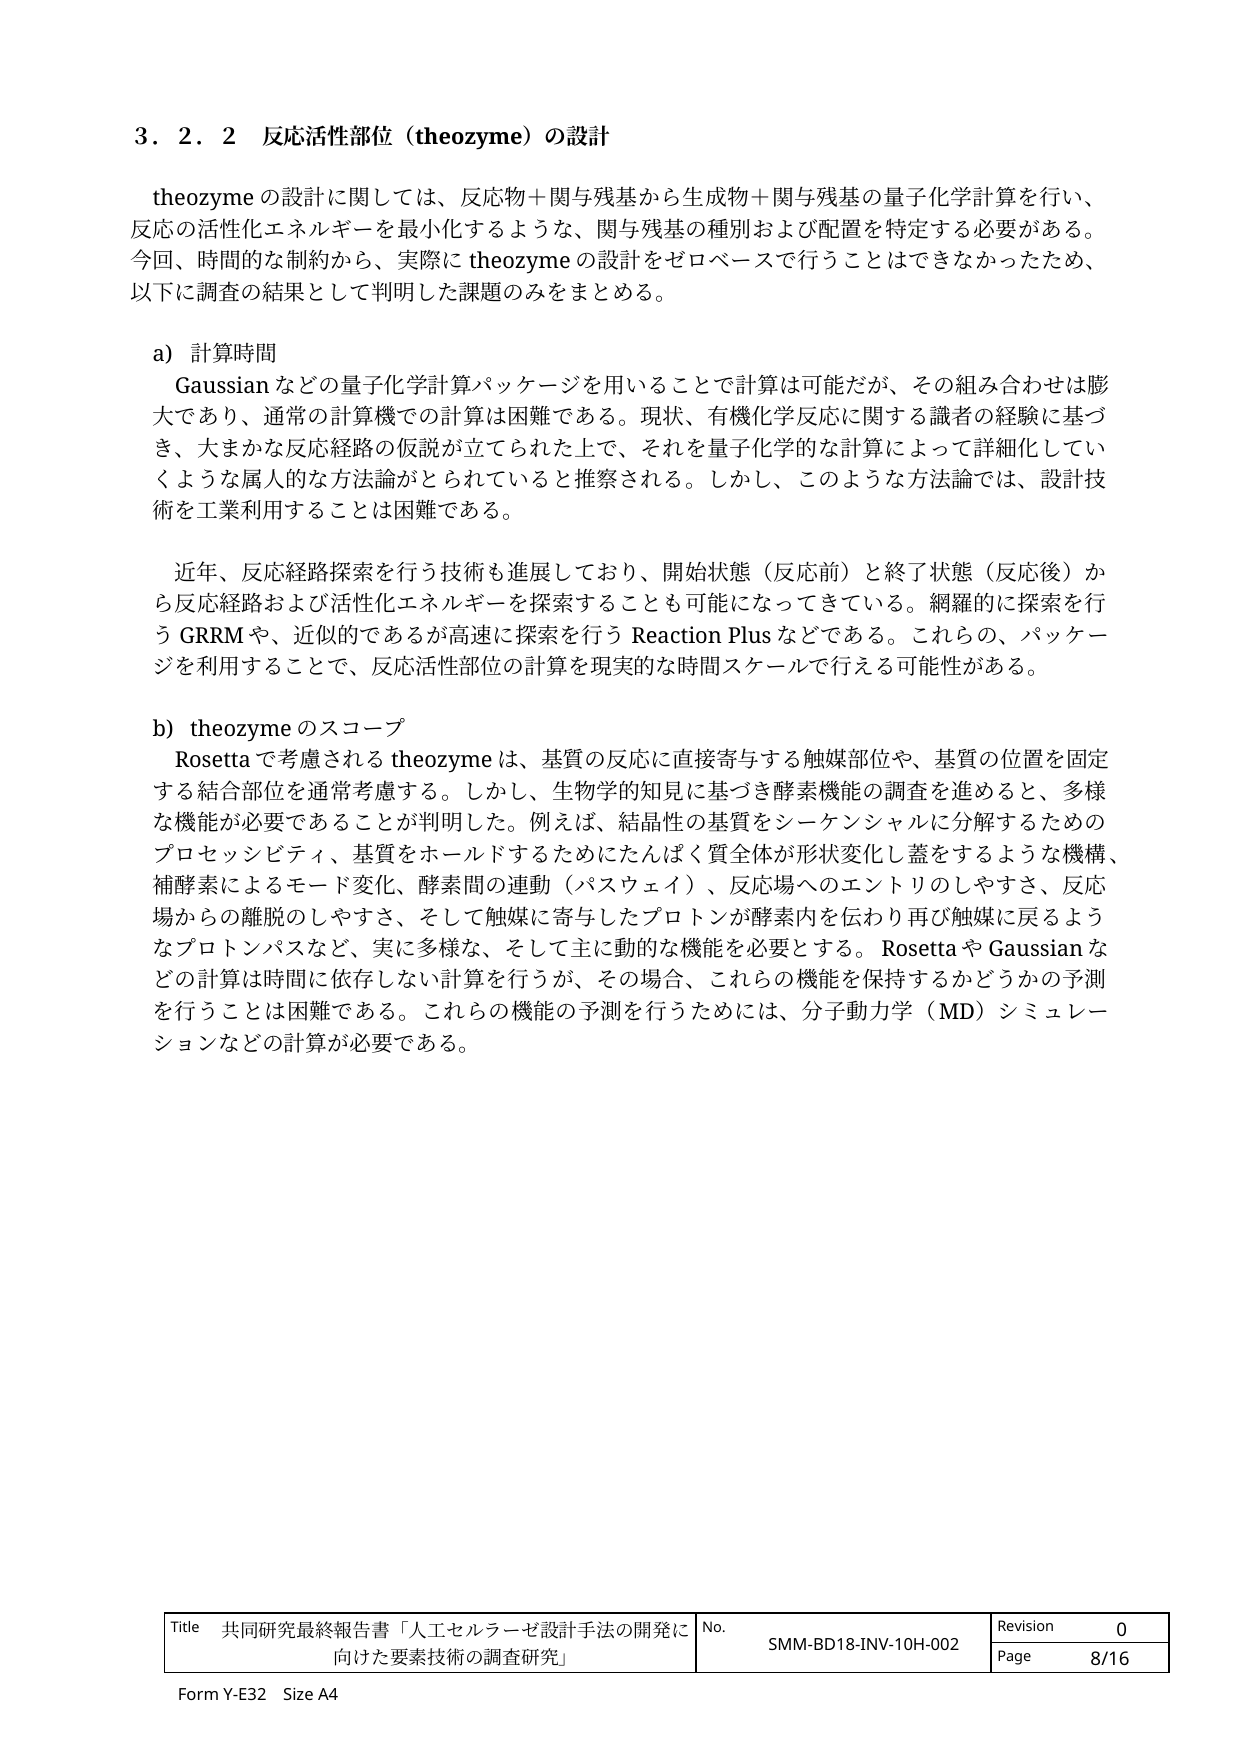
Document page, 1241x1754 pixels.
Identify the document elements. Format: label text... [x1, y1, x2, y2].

list Rosettaで考慮されるtheozymeは、基質の反応に直接寄与する触媒部位や、基質の位置を固定する結合部位を通常考慮する。しかし、生物学的知見に基づき酵素機能の調査を進めると、多様な機能が必要であることが判明した。例えば、結晶性の基質をシーケンシャルに分解するためのプロセッシビティ、基質をホールドするためにたんぱく質全体が形状変化し蓋をするような機構、補酵素によるモード変化、酵素間の連動（パスウェイ）、反応場へのエントリのしやすさ、反応場からの離脱のしやすさ、そして触媒に寄与したプロトンが酵素内を伝わり再び触媒に戻るようなプロトンパスなど、実に多様な、そして主に動的な機能を必要とする。RosettaやGaussianなどの計算は時間に依存しない計算を行うが、その場合、これらの機能を保持するかどうかの予測を行うことは困難である。これらの機能の予測を行うためには、分子動力学（MD）シミュレーションなどの計算が必要である。 [152, 742, 1109, 1057]
text Gaussianなどの量子化学計算パッケージを用いることで計算は可能だが、その組み合わせは膨大であり、通常の計算機での計算は困難である。現状、有機化学反応に関する識者の経験に基づき、大まかな反応経路の仮説が立てられた上で、それを量子化学的な計算によって詳細化していくような属人的な方法論がとられていると推察される。しかし、このような方法論では、設計技術を工業利用することは困難である。 [152, 368, 1109, 525]
list 計算時間 [152, 336, 1109, 368]
text 近年、反応経路探索を行う技術も進展しており、開始状態（反応前）と終了状態（反応後）から反応経路および活性化エネルギーを探索することも可能になってきている。網羅的に探索を行うGRRMや、近似的であるが高速に探索を行うReaction Plusなどである。これらの、パッケージを利用することで、反応活性部位の計算を現実的な時間スケールで行える可能性がある。 [152, 555, 1109, 681]
text theozymeの設計に関しては、反応物＋関与残基から生成物＋関与残基の量子化学計算を行い、反応の活性化エネルギーを最小化するような、関与残基の種別および配置を特定する必要がある。今回、時間的な制約から、実際にtheozymeの設計をゼロベースで行うことはできなかったため、以下に調査の結果として判明した課題のみをまとめる。 [131, 180, 1109, 306]
text ３．２．２ 反応活性部位（theozyme）の設計 [131, 119, 1109, 151]
list theozymeのスコープ [152, 711, 1109, 742]
